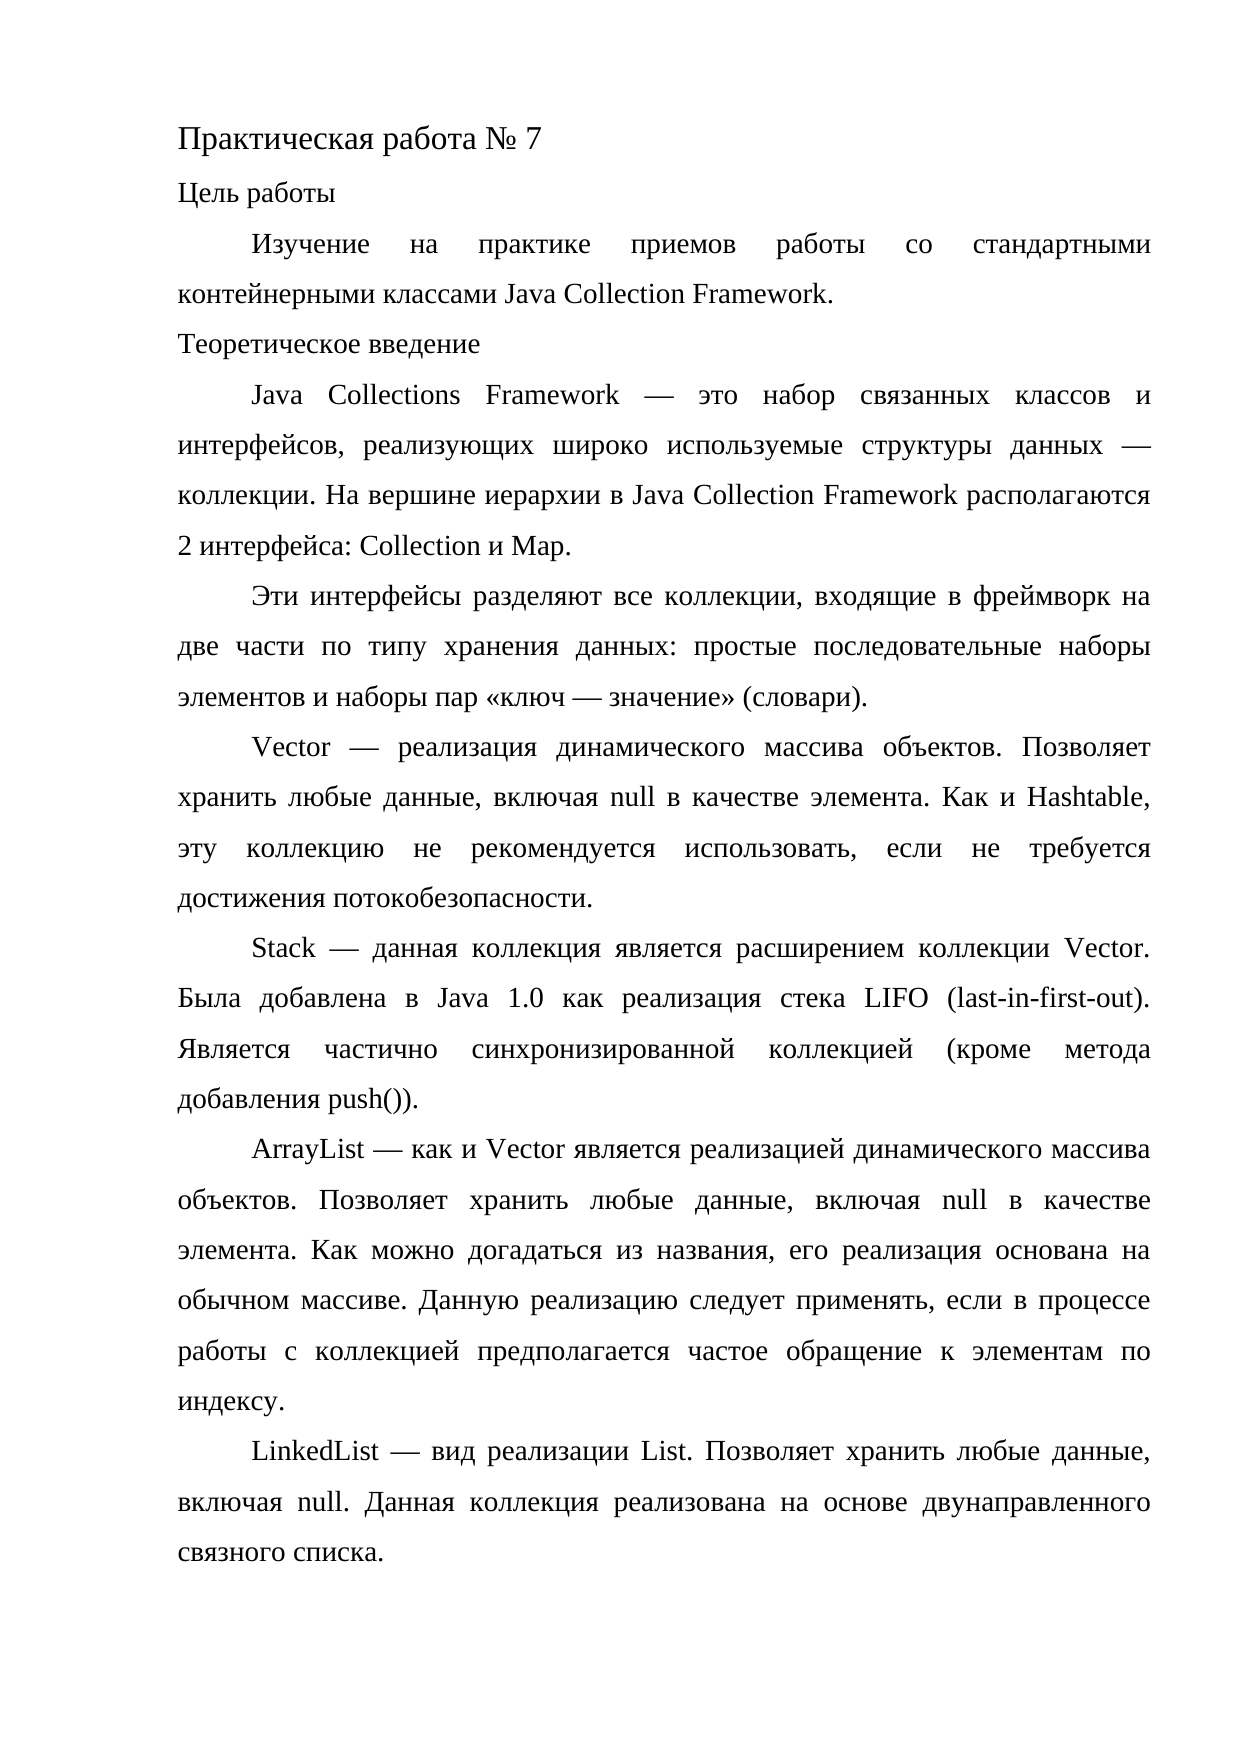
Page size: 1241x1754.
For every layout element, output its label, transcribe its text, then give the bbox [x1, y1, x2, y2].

subtitle Цель работы [177, 176, 1152, 209]
subtitle Практическая работа № 7 [177, 118, 1152, 156]
text Изучение на практике приемов работы со стандартными контейнерными классами Java Collection Framework. [177, 226, 1152, 310]
subtitle Теоретическое введение [177, 327, 1152, 360]
text ArrayList — как и Vector является реализацией динамического массива объектов. Позволяет хранить любые данные, включая null в качестве элемента. Как можно догадаться из названия, его реализация основана на обычном массиве. Данную реализацию следует применять, если в процессе работы с коллекцией предполагается частое обращение к элементам по индексу. [177, 1132, 1152, 1417]
text LinkedList — вид реализации List. Позволяет хранить любые данные, включая null. Данная коллекция реализована на основе двунаправленного связного списка. [177, 1433, 1152, 1568]
text Vector — реализация динамического массива объектов. Позволяет хранить любые данные, включая null в качестве элемента. Как и Hashtable, эту коллекцию не рекомендуется использовать, если не требуется достижения потокобезопасности. [177, 729, 1152, 913]
text Эти интерфейсы разделяют все коллекции, входящие в фреймворк на две части по типу хранения данных: простые последовательные наборы элементов и наборы пар «ключ — значение» (словари). [177, 578, 1152, 712]
text Java Collections Framework — это набор связанных классов и интерфейсов, реализующих широко используемые структуры данных — коллекции. На вершине иерархии в Java Collection Framework располагаются 2 интерфейса: Collection и Map. [177, 377, 1152, 561]
text Stack — данная коллекция является расширением коллекции Vector. Была добавлена в Java 1.0 как реализация стека LIFO (last-in-first-out). Является частично синхронизированной коллекцией (кроме метода добавления push()). [177, 930, 1152, 1115]
